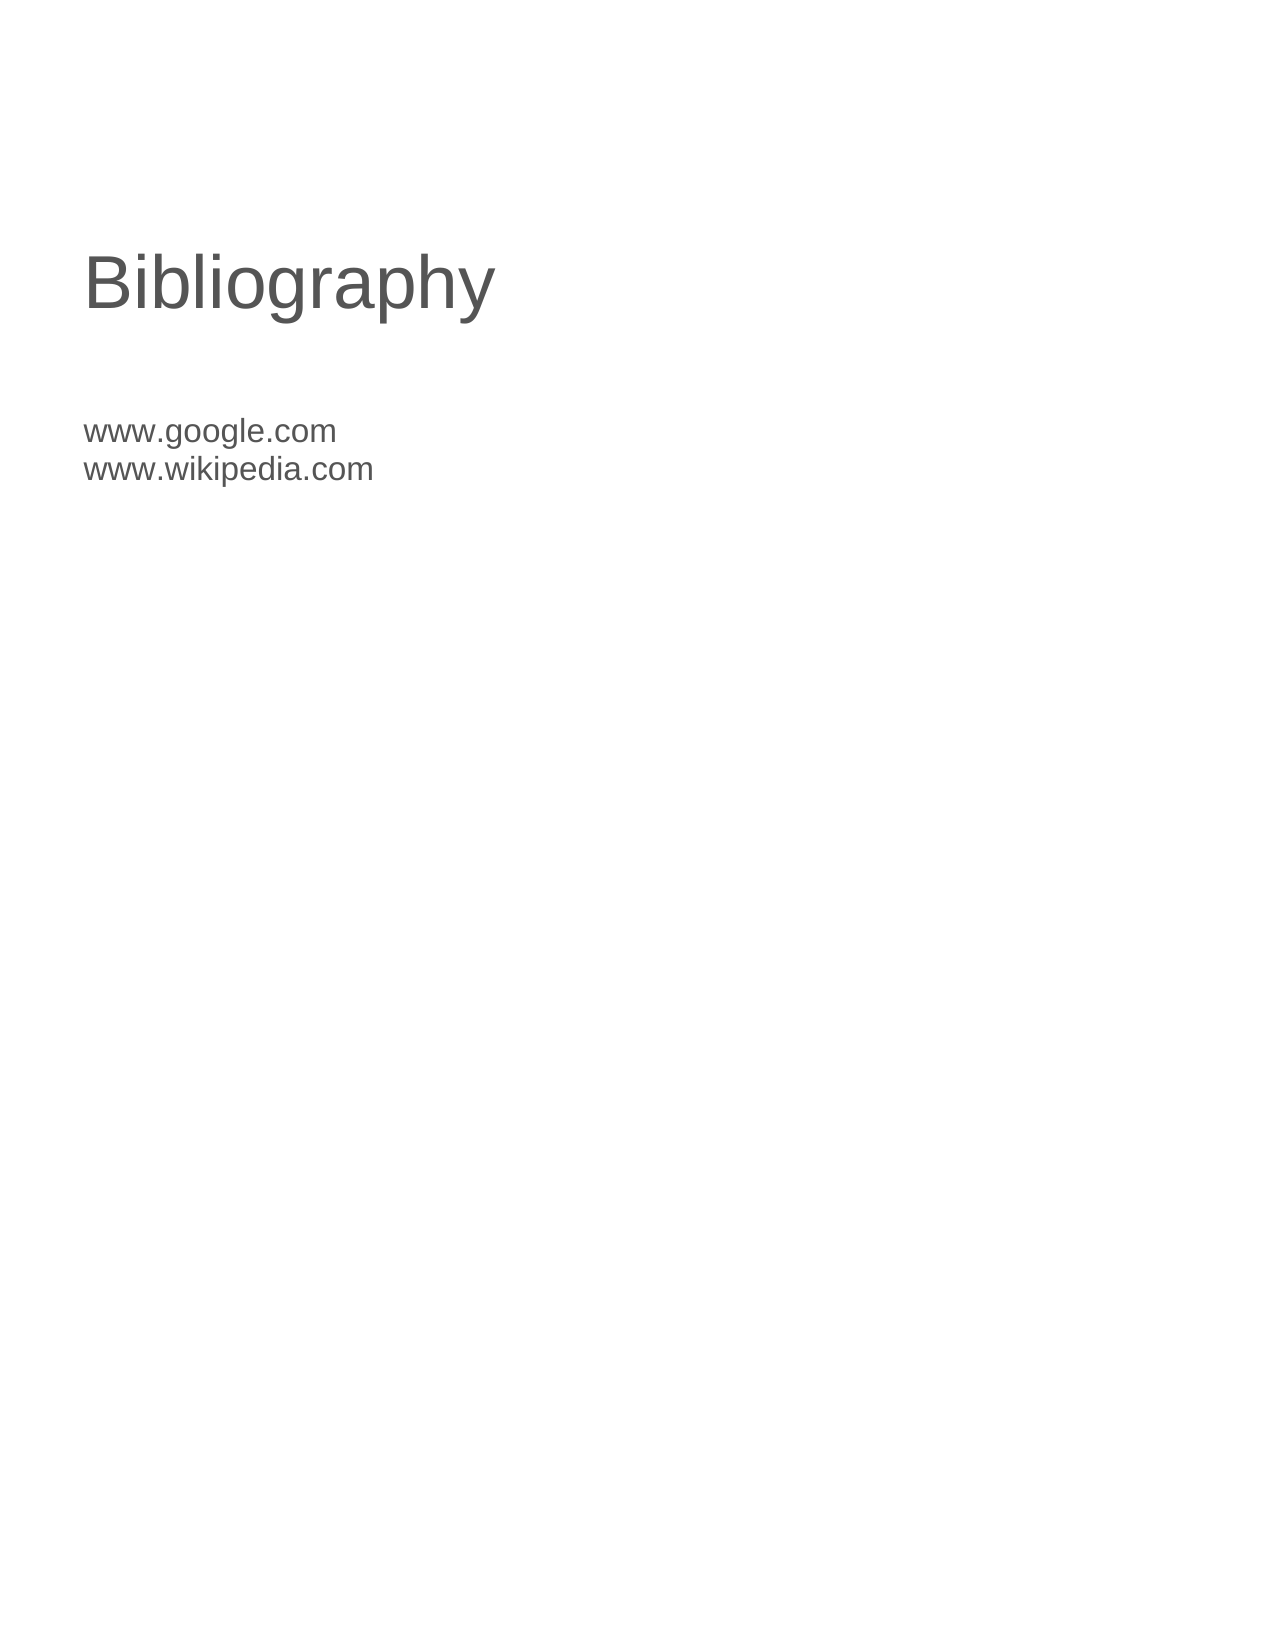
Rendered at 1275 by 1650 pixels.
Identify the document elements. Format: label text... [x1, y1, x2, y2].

list www.wikipedia.com [83, 449, 1206, 488]
list www.google.com [83, 411, 1206, 449]
list Bibliography [83, 238, 1206, 325]
